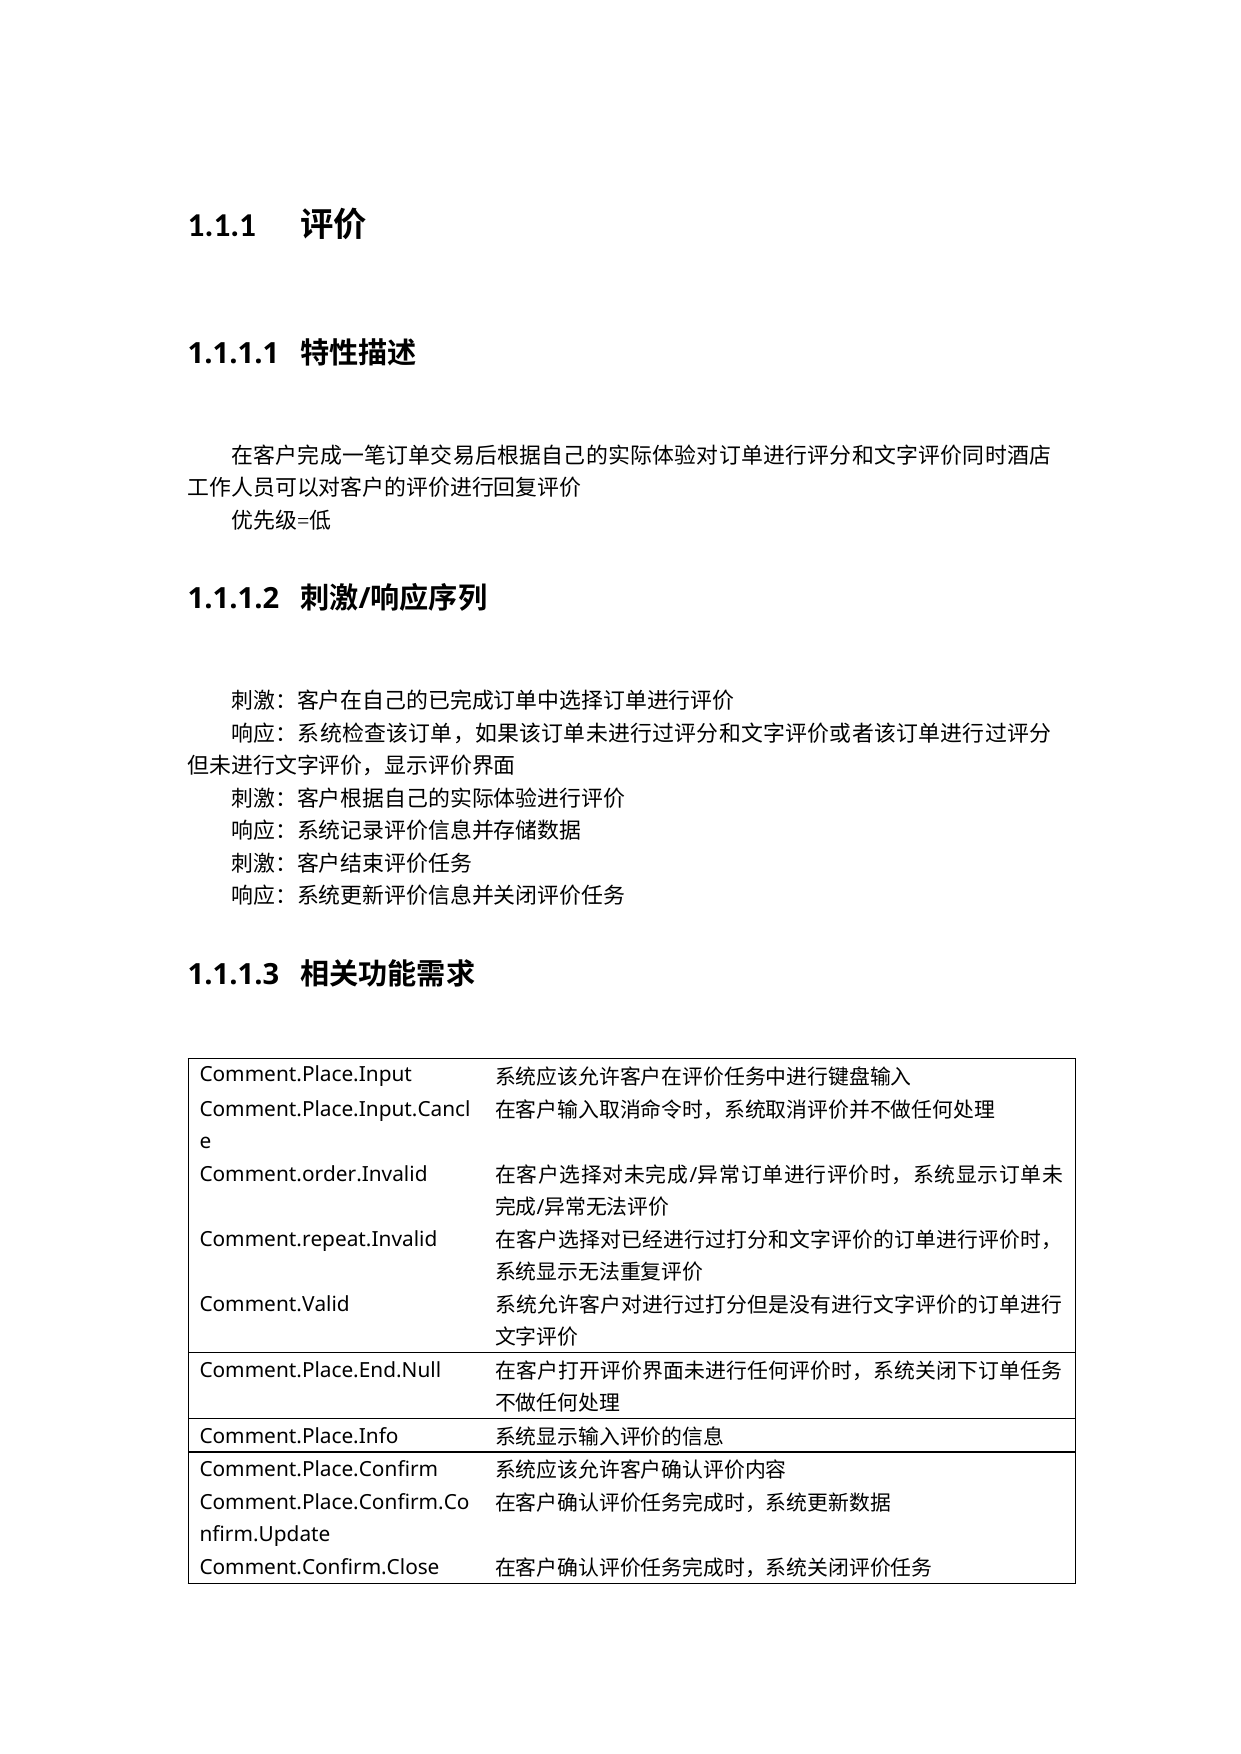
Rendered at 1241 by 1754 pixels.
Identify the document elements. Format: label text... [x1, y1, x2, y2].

table_cell 在客户打开评价界面未进行任何评价时，系统关闭下订单任务不做任何处理 [484, 1353, 1075, 1418]
text 刺激：客户根据自己的实际体验进行评价 [187, 780, 1053, 813]
table_cell Comment.Confirm.Close Comment.Place.Input.End [189, 1550, 483, 1582]
text 在客户完成一笔订单交易后根据自己的实际体验对订单进行评分和文字评价同时酒店工作人员可以对客户的评价进行回复评价 [187, 437, 1053, 502]
table_cell Comment.Place.Confirm.Confirm.Update [189, 1485, 483, 1550]
text 响应：系统更新评价信息并关闭评价任务 [187, 878, 1053, 910]
table_cell Comment.Place.Info [189, 1419, 483, 1451]
table_cell 在客户确认评价任务完成时，系统更新数据 [484, 1485, 1075, 1550]
text 刺激：客户结束评价任务 [187, 845, 1053, 878]
subtitle 刺激/响应序列 [187, 564, 1053, 629]
text 刺激：客户在自己的已完成订单中选择订单进行评价 [187, 683, 1053, 715]
text 响应：系统记录评价信息并存储数据 [187, 813, 1053, 845]
text 响应：系统检查该订单，如果该订单未进行过评分和文字评价或者该订单进行过评分但未进行文字评价，显示评价界面 [187, 715, 1053, 780]
table_cell 在客户选择对已经进行过打分和文字评价的订单进行评价时，系统显示无法重复评价 [484, 1222, 1075, 1287]
subtitle 特性描述 [187, 318, 1053, 383]
table_cell 在客户确认评价任务完成时，系统关闭评价任务 在客户结束评价任务时，系统要结束一个评价任务 [484, 1550, 1075, 1582]
subtitle 相关功能需求 [187, 939, 1053, 1004]
table_header 系统应该允许客户在评价任务中进行键盘输入 [484, 1059, 1075, 1092]
table_cell Comment.Place.Input.Cancle [189, 1092, 483, 1157]
table_cell 系统显示输入评价的信息 [484, 1419, 1075, 1451]
table_cell Comment.order.Invalid [189, 1157, 483, 1222]
table_cell Comment.Valid [189, 1287, 483, 1352]
table_cell 系统应该允许客户确认评价内容 [484, 1453, 1075, 1485]
text 优先级=低 [187, 502, 1053, 535]
table_cell 在客户选择对未完成/异常订单进行评价时，系统显示订单未完成/异常无法评价 [484, 1157, 1075, 1222]
table_cell 系统允许客户对进行过打分但是没有进行文字评价的订单进行文字评价 [484, 1287, 1075, 1352]
table_cell Comment.repeat.Invalid [189, 1222, 483, 1287]
table_cell Comment.Place.End.Null [189, 1353, 483, 1418]
subtitle 评价 [187, 189, 1053, 254]
table_cell Comment.Place.Confirm [189, 1453, 483, 1485]
table_header Comment.Place.Input [189, 1059, 483, 1092]
table_cell 在客户输入取消命令时，系统取消评价并不做任何处理 [484, 1092, 1075, 1157]
